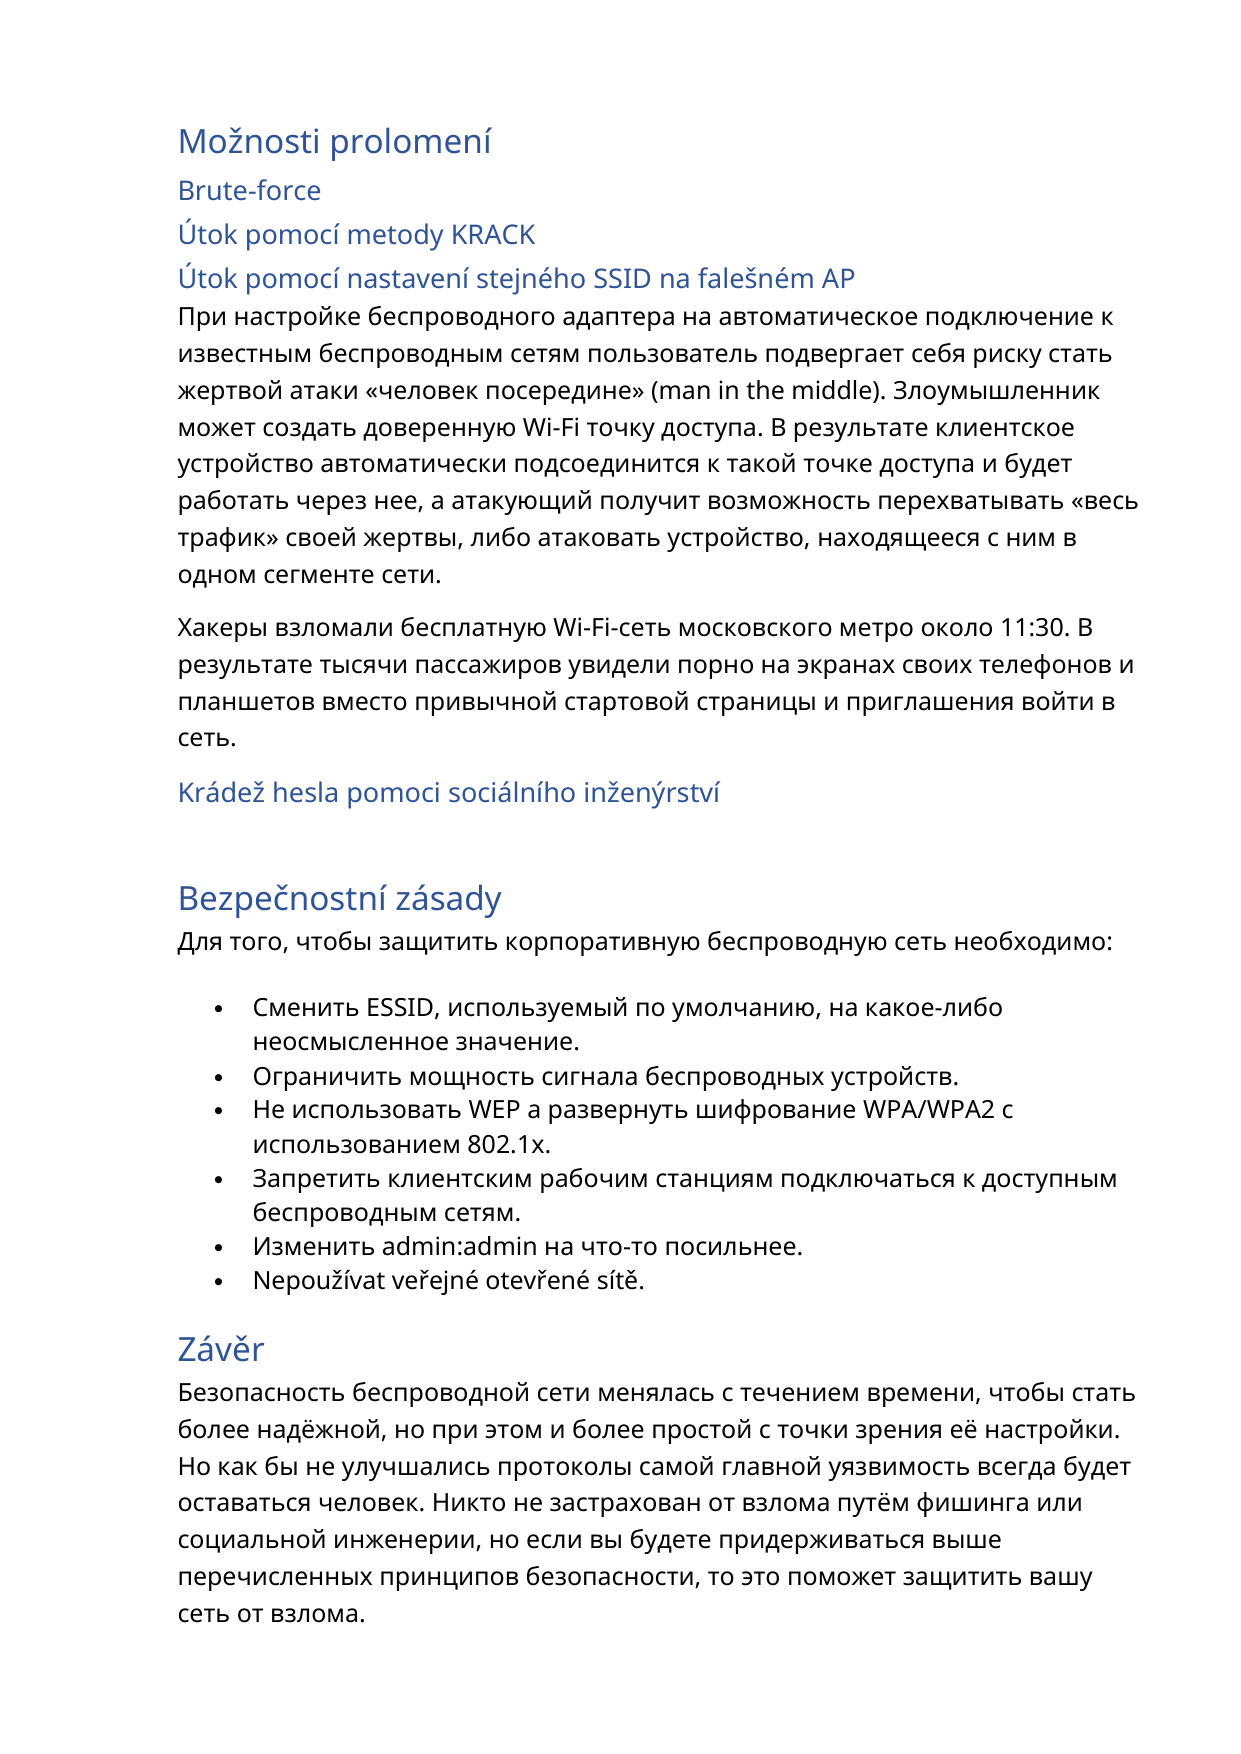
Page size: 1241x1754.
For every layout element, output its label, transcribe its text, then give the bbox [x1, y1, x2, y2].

list Запретить клиентским рабочим станциям подключаться к доступным беспроводным сетям. [215, 1160, 1152, 1228]
subtitle Závěr [177, 1326, 1152, 1371]
text При настройке беспроводного адаптера на автоматическое подключение к известным беспроводным сетям пользователь подвергает себя риску стать жертвой атаки «человек посередине» (man in the middle). Злоумышленник может создать доверенную Wi-Fi точку доступа. В результате клиентское устройство автоматически подсоединится к такой точке доступа и будет работать через нее, а атакующий получит возможность перехватывать «весь трафик» своей жертвы, либо атаковать устройство, находящееся с ним в одном сегменте сети. [177, 299, 1152, 590]
list Сменить ESSID, используемый по умолчанию, на какое-либо неосмысленное значение. [215, 990, 1152, 1058]
text Безопасность беспроводной сети менялась с течением времени, чтобы стать более надёжной, но при этом и более простой с точки зрения её настройки. Но как бы не улучшались протоколы самой главной уязвимость всегда будет оставаться человек. Никто не застрахован от взлома путём фишинга или социальной инженерии, но если вы будете придерживаться выше перечисленных принципов безопасности, то это поможет защитить вашу сеть от взлома. [177, 1375, 1152, 1629]
subtitle Útok pomocí metody KRACK [177, 215, 1152, 252]
list Изменить admin:admin на что-то посильнее. [215, 1228, 1152, 1262]
list Nepoužívat veřejné otevřené sítě. [215, 1262, 1152, 1297]
subtitle Bezpečnostní zásady [177, 875, 1152, 921]
text Хакеры взломали бесплатную Wi-Fi-сеть московского метро около 11:30. В результате тысячи пассажиров увидели порно на экранах своих телефонов и планшетов вместо привычной стартовой страницы и приглашения войти в сеть. [177, 610, 1152, 754]
list Ограничить мощность сигнала беспроводных устройств. [215, 1058, 1152, 1092]
subtitle Možnosti prolomení [177, 118, 1152, 163]
subtitle Krádež hesla pomoci sociálního inženýrství [177, 773, 1152, 810]
text Для того, чтобы защитить корпоративную беспроводную сеть необходимо: [177, 924, 1152, 958]
subtitle Útok pomocí nastavení stejného SSID na falešném AP [177, 259, 1152, 296]
subtitle Brute-force [177, 171, 1152, 208]
list Не использовать WEP а развернуть шифрование WPA/WPA2 с использованием 802.1х. [215, 1092, 1152, 1160]
